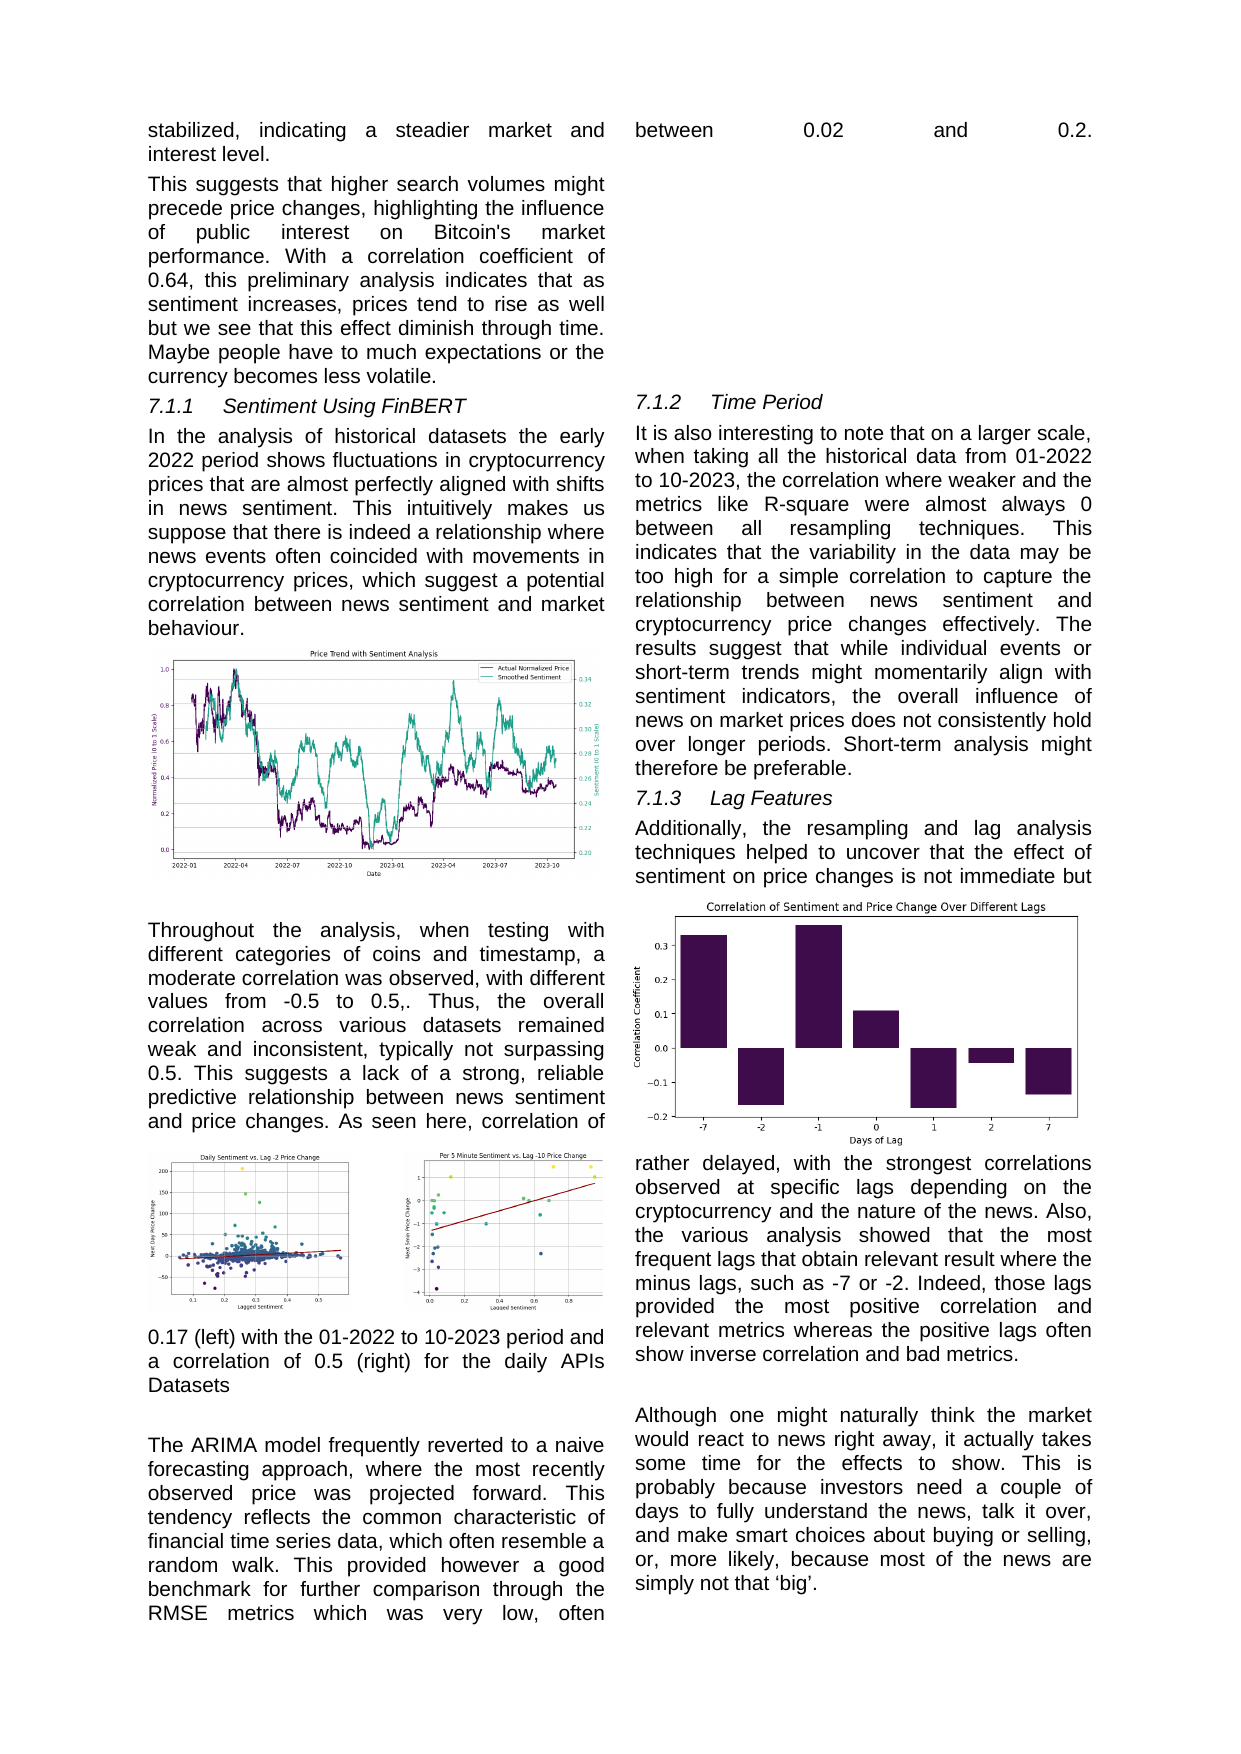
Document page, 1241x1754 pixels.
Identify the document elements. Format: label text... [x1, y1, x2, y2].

subtitle Time Period [635, 390, 1092, 414]
picture [147, 646, 603, 881]
picture [402, 1150, 603, 1310]
text This suggests that higher search volumes might precede price changes, highlighting the influence of public interest on Bitcoin's market performance. With a correlation coefficient of 0.64, this preliminary analysis indicates that as sentiment increases, prices tend to rise as well but we see that this effect diminish through time. Maybe people have to much expectations or the currency becomes less volatile. [148, 172, 605, 388]
text The ARIMA model frequently reverted to a naive forecasting approach, where the most recently observed price was projected forward. This tendency reflects the common characteristic of financial time series data, which often resemble a random walk. This provided however a good benchmark for further comparison through the RMSE metrics which was very low, often between 0.02 and 0.2. [148, 1433, 605, 1625]
picture [627, 895, 1083, 1151]
subtitle Lag Features [635, 786, 1092, 810]
picture [147, 1151, 352, 1313]
subtitle Sentiment Using FinBERT [148, 394, 605, 418]
text In the analysis of historical datasets the early 2022 period shows fluctuations in cryptocurrency prices that are almost perfectly aligned with shifts in news sentiment. This intuitively makes us suppose that there is indeed a relationship where news events often coincided with movements in cryptocurrency prices, which suggest a potential correlation between news sentiment and market behaviour. [148, 424, 605, 640]
text It is also interesting to note that on a larger scale, when taking all the historical data from 01-2022 to 10-2023, the correlation where weaker and the metrics like R-square were almost always 0 between all resampling techniques. This indicates that the variability in the data may be too high for a simple correlation to capture the relationship between news sentiment and cryptocurrency price changes effectively. The results suggest that while individual events or short-term trends might momentarily align with sentiment indicators, the overall influence of news on market prices does not consistently hold over longer periods. Short-term analysis might therefore be preferable. [635, 420, 1092, 780]
text The ARIMA model frequently reverted to a naive forecasting approach, where the most recently observed price was projected forward. This tendency reflects the common characteristic of financial time series data, which often resemble a random walk. This provided however a good benchmark for further comparison through the RMSE metrics which was very low, often between 0.02 and 0.2. [635, 118, 1092, 384]
